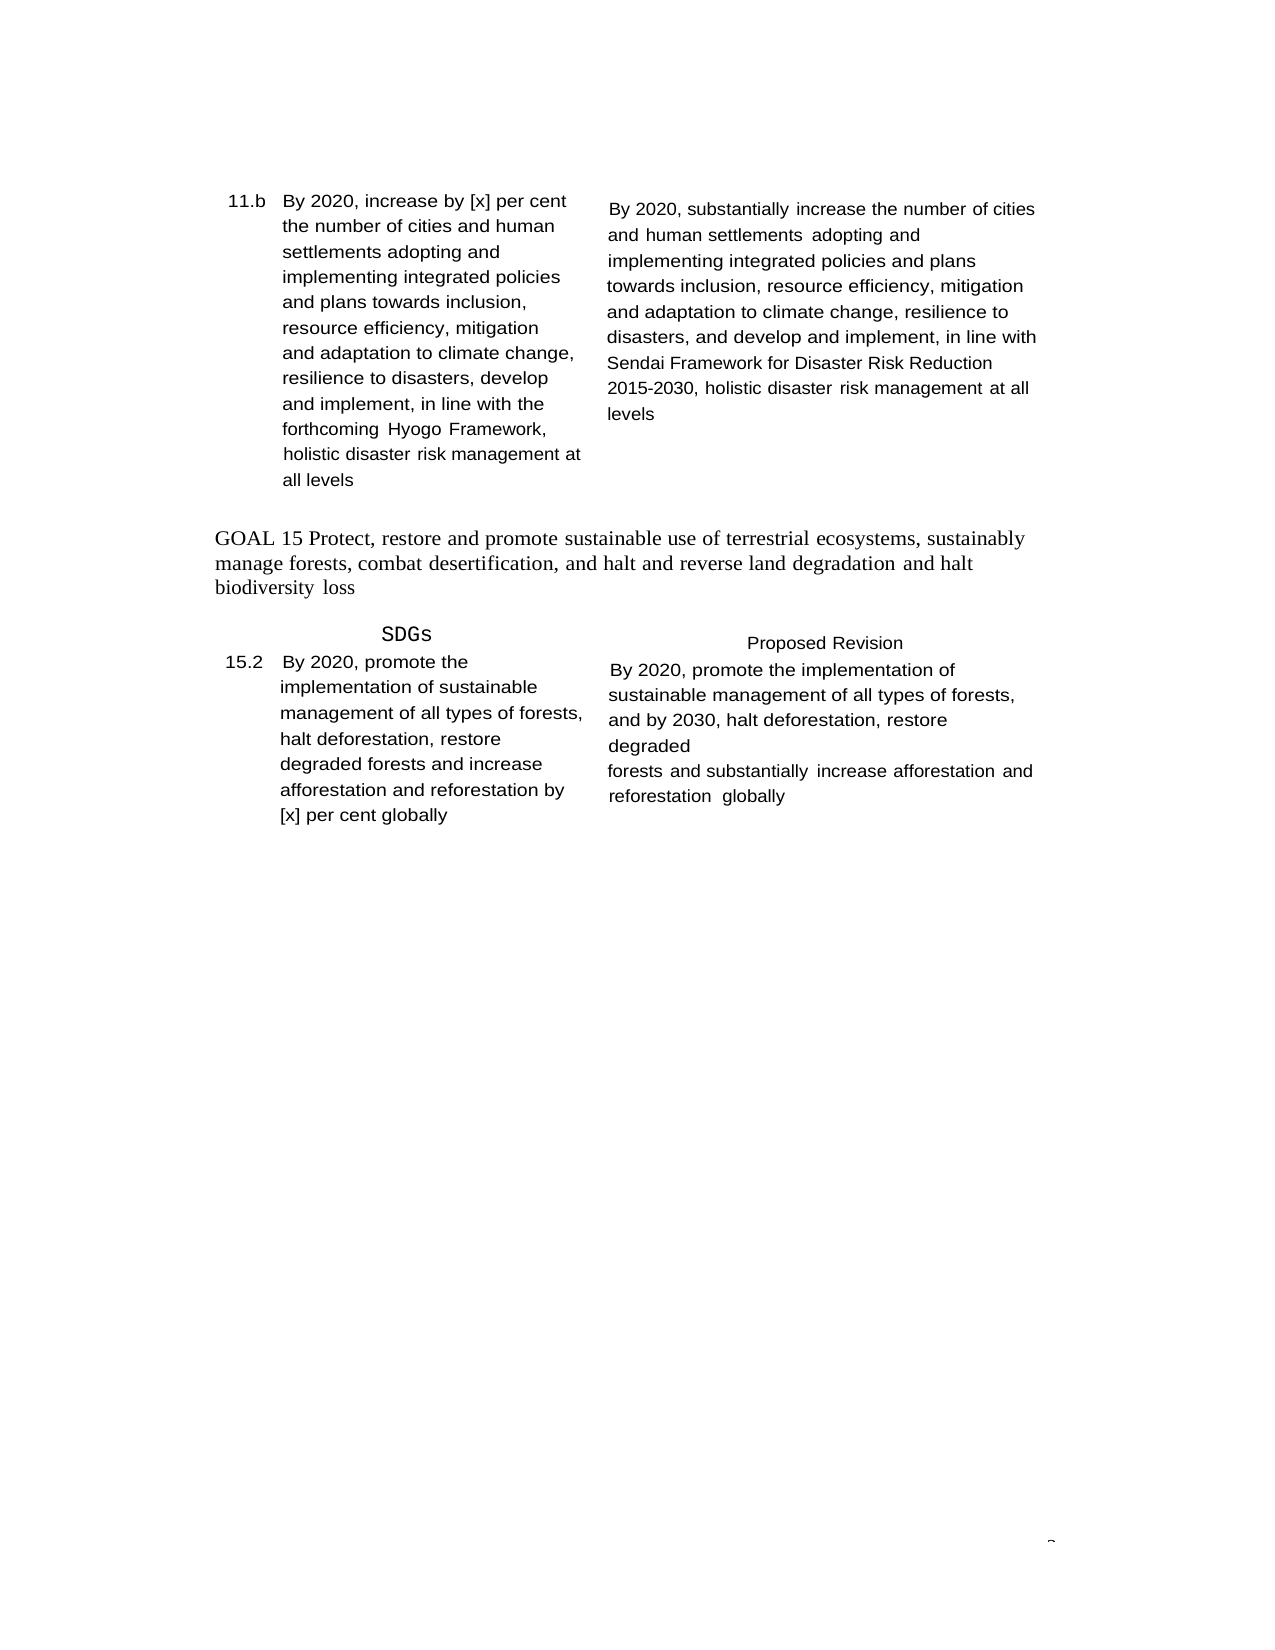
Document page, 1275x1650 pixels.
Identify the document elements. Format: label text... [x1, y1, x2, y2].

text 15.2 By 2020, promote the implementation of sustainable management of all types of forests, halt deforestation, restore degraded forests and increase afforestation and reforestation by [x] per cent globally [225, 652, 584, 825]
text 2015-2030, holistic disaster risk management at all levels [607, 378, 1064, 424]
text holistic disaster risk management at all levels [282, 444, 584, 490]
text implementing integrated policies and plans towards inclusion, resource efficiency, mitigation and adaptation to climate change, resilience to disasters, and develop and implement, in line with Sendai Framework for Disaster Risk Reduction [607, 250, 1042, 373]
text SDGs [230, 623, 584, 648]
text 11.b By 2020, increase by [x] per cent the number of cities and human settlements adopting and implementing integrated policies and plans towards inclusion, resource efficiency, mitigation and adaptation to climate change, resilience to disasters, develop and implement, in line with the forthcoming Hyogo Framework, [228, 191, 577, 439]
subtitle GOAL 15 Protect, restore and promote sustainable use of terrestrial ecosystems, sustainably manage forests, combat desertification, and halt and reverse land degradation and halt biodiversity loss [214, 526, 1060, 599]
text forests and substantially increase afforestation and reforestation globally [607, 761, 1037, 807]
text Proposed Revision [747, 633, 1096, 653]
text By 2020, substantially increase the number of cities and human settlements adopting and [608, 199, 1064, 245]
text By 2020, promote the implementation of sustainable management of all types of forests, and by 2030, halt deforestation, restore degraded [608, 659, 1026, 756]
